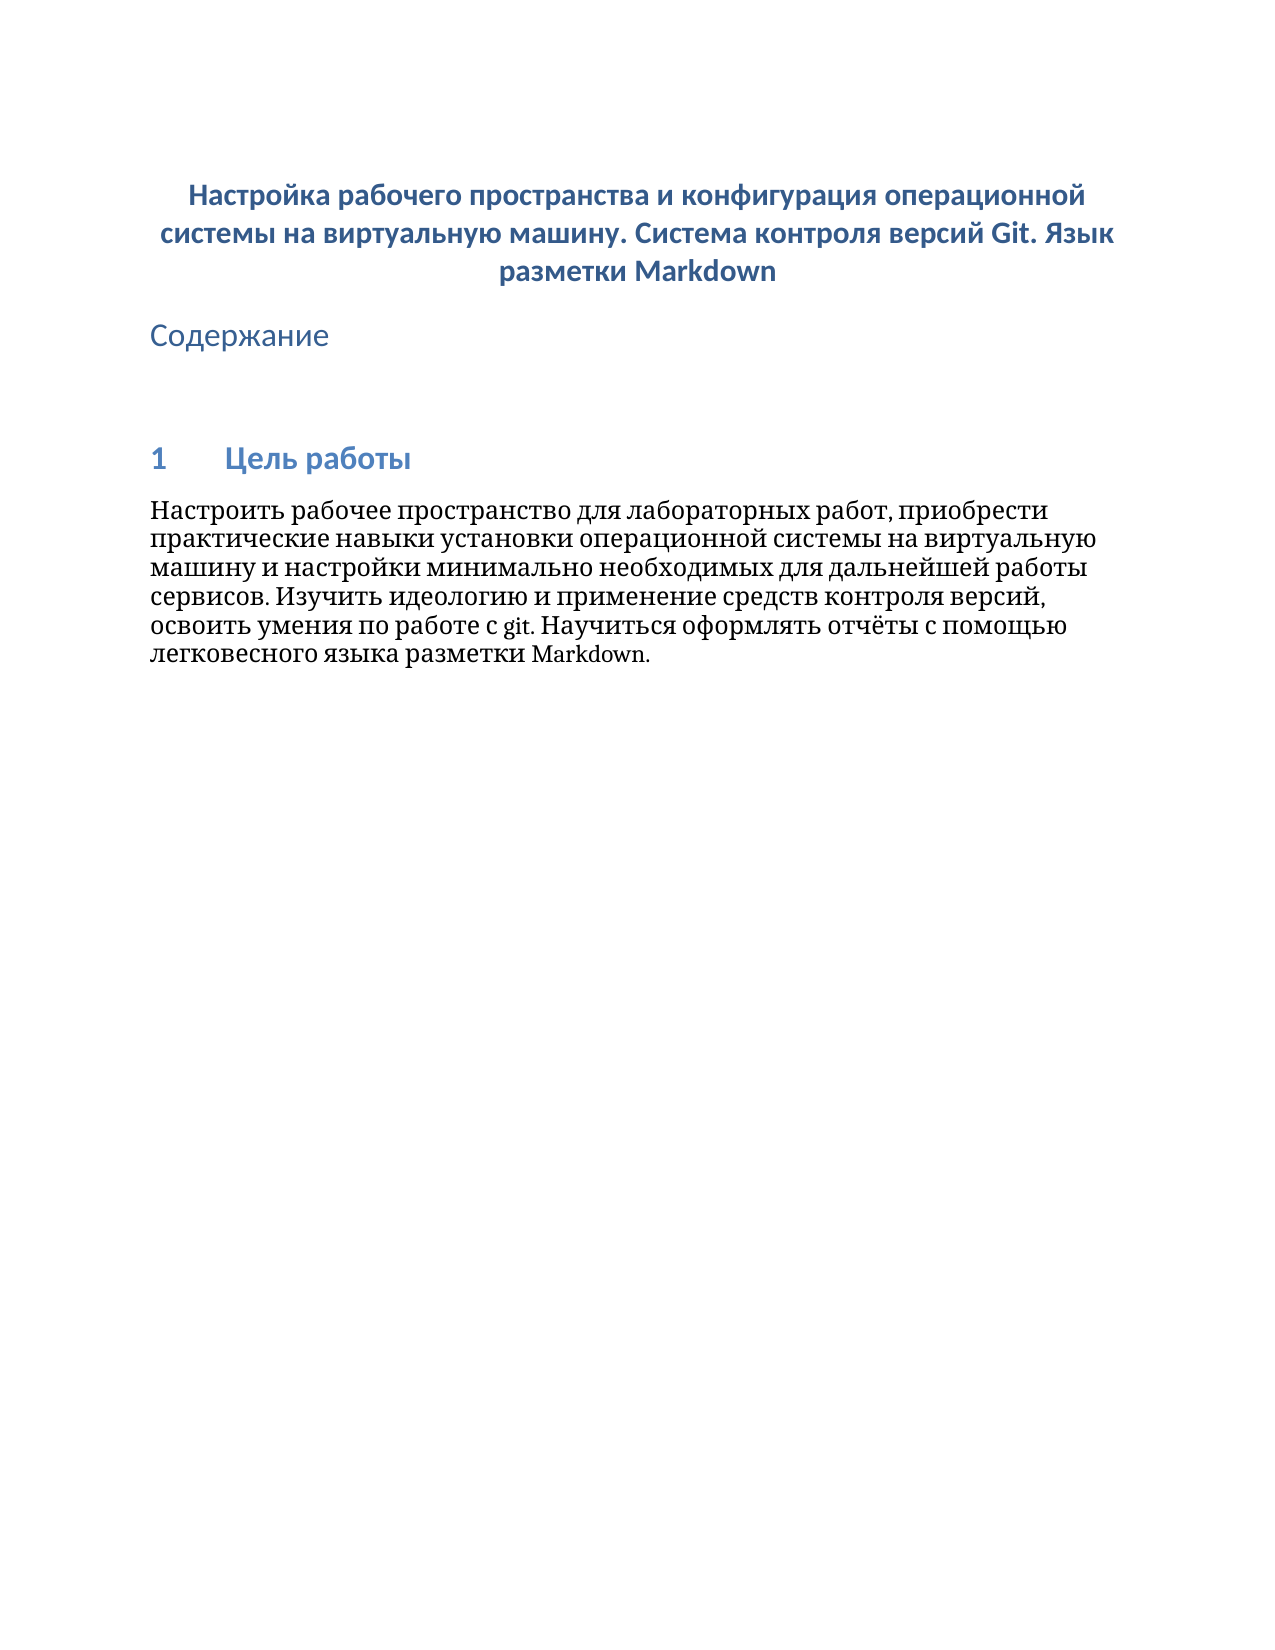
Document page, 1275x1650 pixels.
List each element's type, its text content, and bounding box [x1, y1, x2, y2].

subtitle 1 Цель работы [150, 437, 1125, 478]
text Настроить рабочее пространство для лабораторных работ, приобрести практические навыки установки операционной системы на виртуальную машину и настройки минимально необходимых для дальнейшей работы сервисов. Изучить идеологию и применение средств контроля версий, освоить умения по работе с git. Научиться оформлять отчёты с помощью легковесного языка разметки Markdown. [150, 497, 1125, 669]
subtitle Настройка рабочего пространства и конфигурация операционной системы на виртуальную машину. Система контроля версий Git. Язык разметки Markdown [150, 175, 1125, 289]
